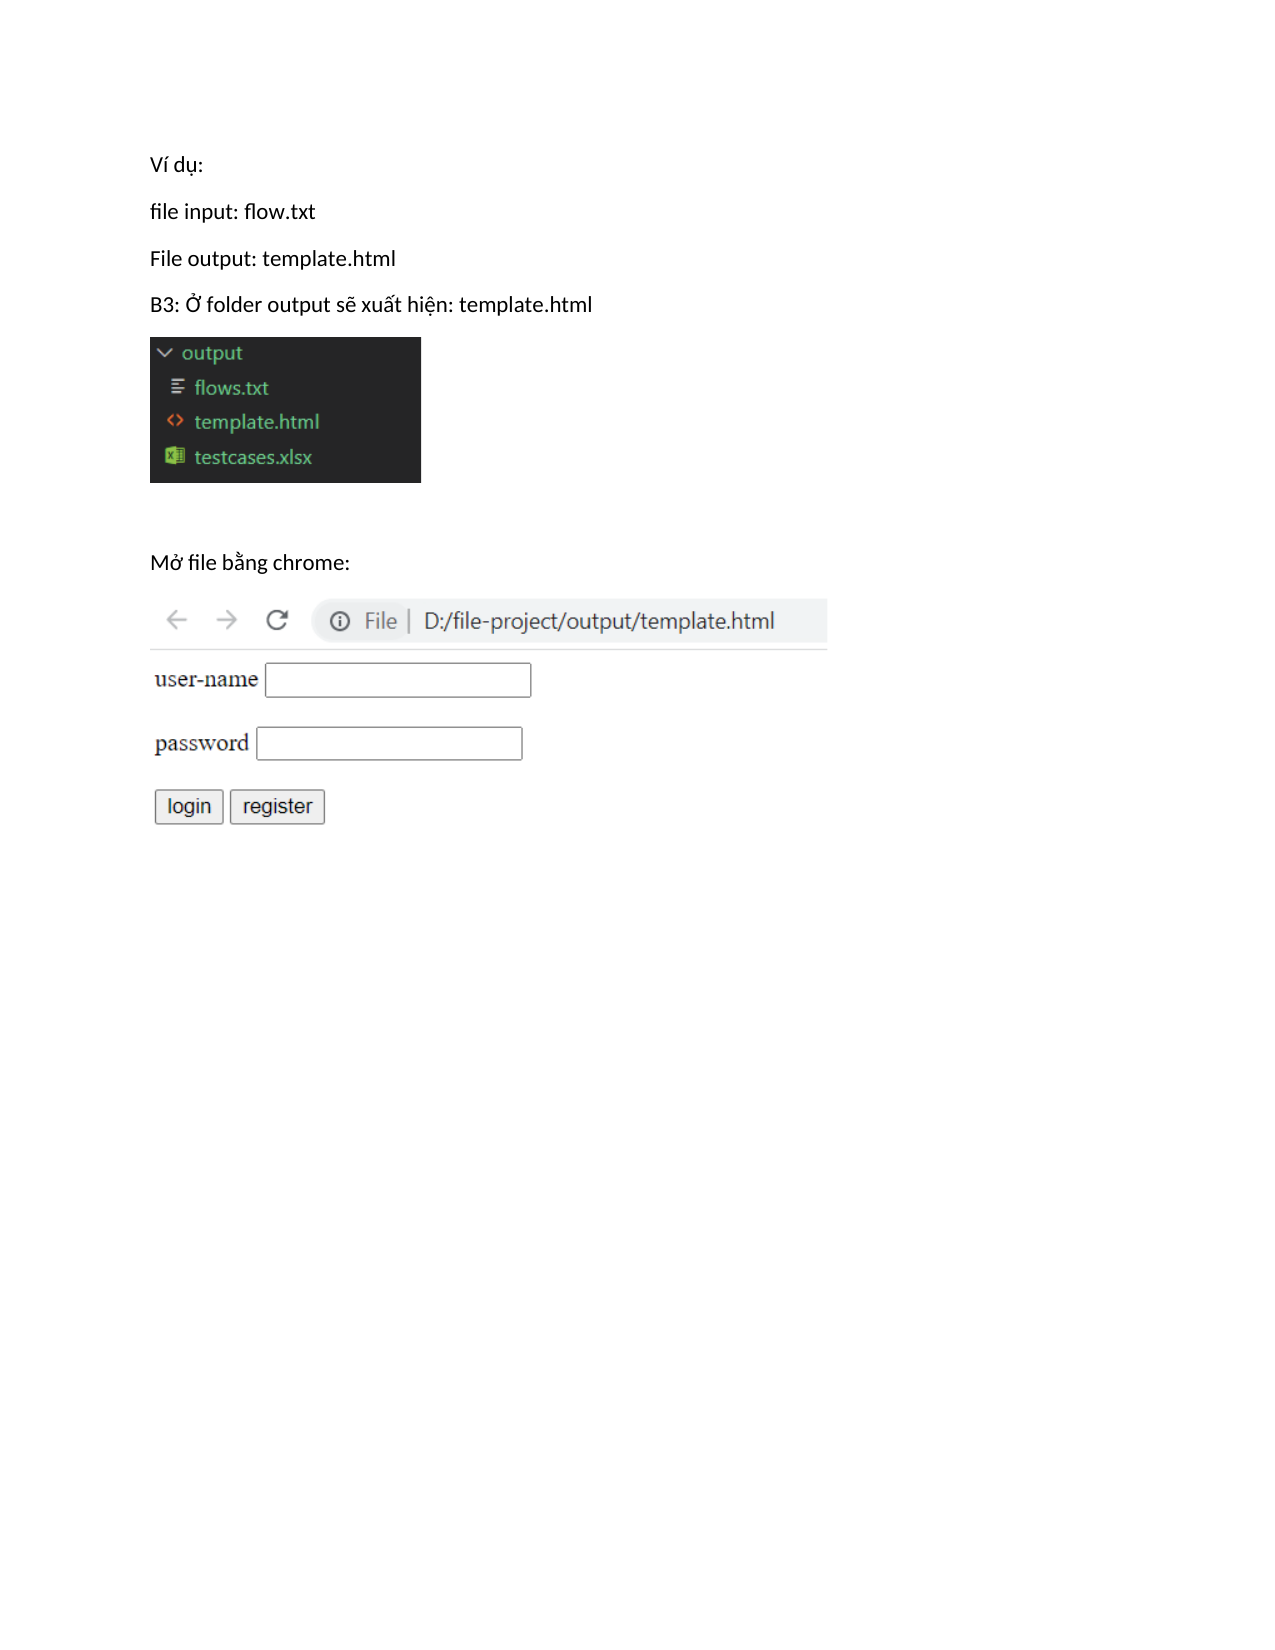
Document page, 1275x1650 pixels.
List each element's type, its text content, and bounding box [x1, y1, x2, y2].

picture [150, 595, 828, 856]
picture [150, 337, 422, 483]
text file input: flow.txt [150, 197, 1125, 225]
text Mở file bằng chrome: [150, 548, 1125, 576]
text B3: Ở folder output sẽ xuất hiện: template.html [150, 291, 1125, 319]
text File output: template.html [150, 244, 1125, 272]
text Ví dụ: [150, 150, 1125, 178]
